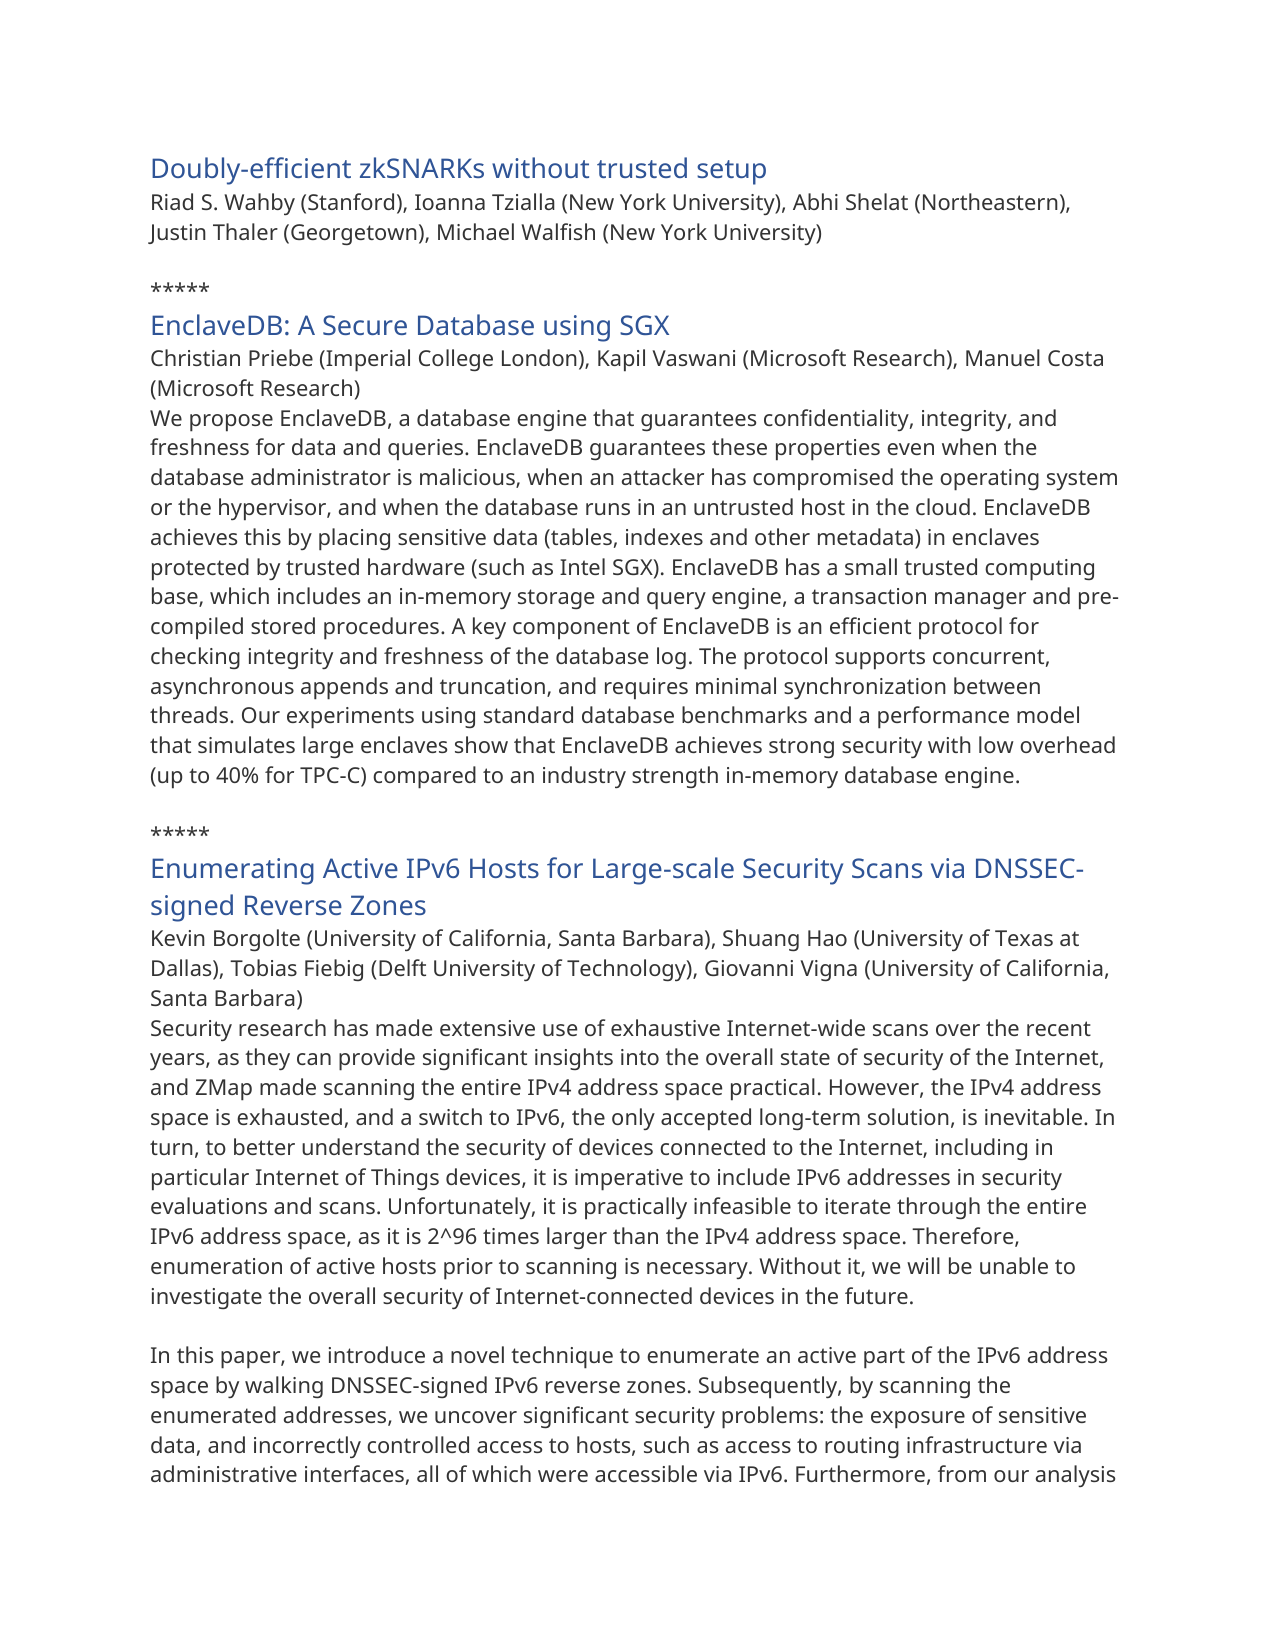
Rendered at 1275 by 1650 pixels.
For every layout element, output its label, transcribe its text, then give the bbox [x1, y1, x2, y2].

text We propose EnclaveDB, a database engine that guarantees confidentiality, integrity, and freshness for data and queries. EnclaveDB guarantees these properties even when the database administrator is malicious, when an attacker has compromised the operating system or the hypervisor, and when the database runs in an untrusted host in the cloud. EnclaveDB achieves this by placing sensitive data (tables, indexes and other metadata) in enclaves protected by trusted hardware (such as Intel SGX). EnclaveDB has a small trusted computing base, which includes an in-memory storage and query engine, a transaction manager and pre-compiled stored procedures. A key component of EnclaveDB is an efficient protocol for checking integrity and freshness of the database log. The protocol supports concurrent, asynchronous appends and truncation, and requires minimal synchronization between threads. Our experiments using standard database benchmarks and a performance model that simulates large enclaves show that EnclaveDB achieves strong security with low overhead (up to 40% for TPC-C) compared to an industry strength in-memory database engine. [150, 402, 1125, 790]
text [150, 1012, 1125, 1489]
text EnclaveDB: A Secure Database using SGX Christian Priebe (Imperial College London), Kapil Vaswani (Microsoft Research), Manuel Costa (Microsoft Research) [150, 306, 1125, 402]
text ***** [150, 819, 1125, 849]
text Doubly-efficient zkSNARKs without trusted setup Riad S. Wahby (Stanford), Ioanna Tzialla (New York University), Abhi Shelat (Northeastern), Justin Thaler (Georgetown), Michael Walfish (New York University) [150, 150, 1125, 246]
text ***** [150, 276, 1125, 306]
text Enumerating Active IPv6 Hosts for Large-scale Security Scans via DNSSEC-signed Reverse Zones Kevin Borgolte (University of California, Santa Barbara), Shuang Hao (University of Texas at Dallas), Tobias Fiebig (Delft University of Technology), Giovanni Vigna (University of California, Santa Barbara) [150, 849, 1125, 1012]
